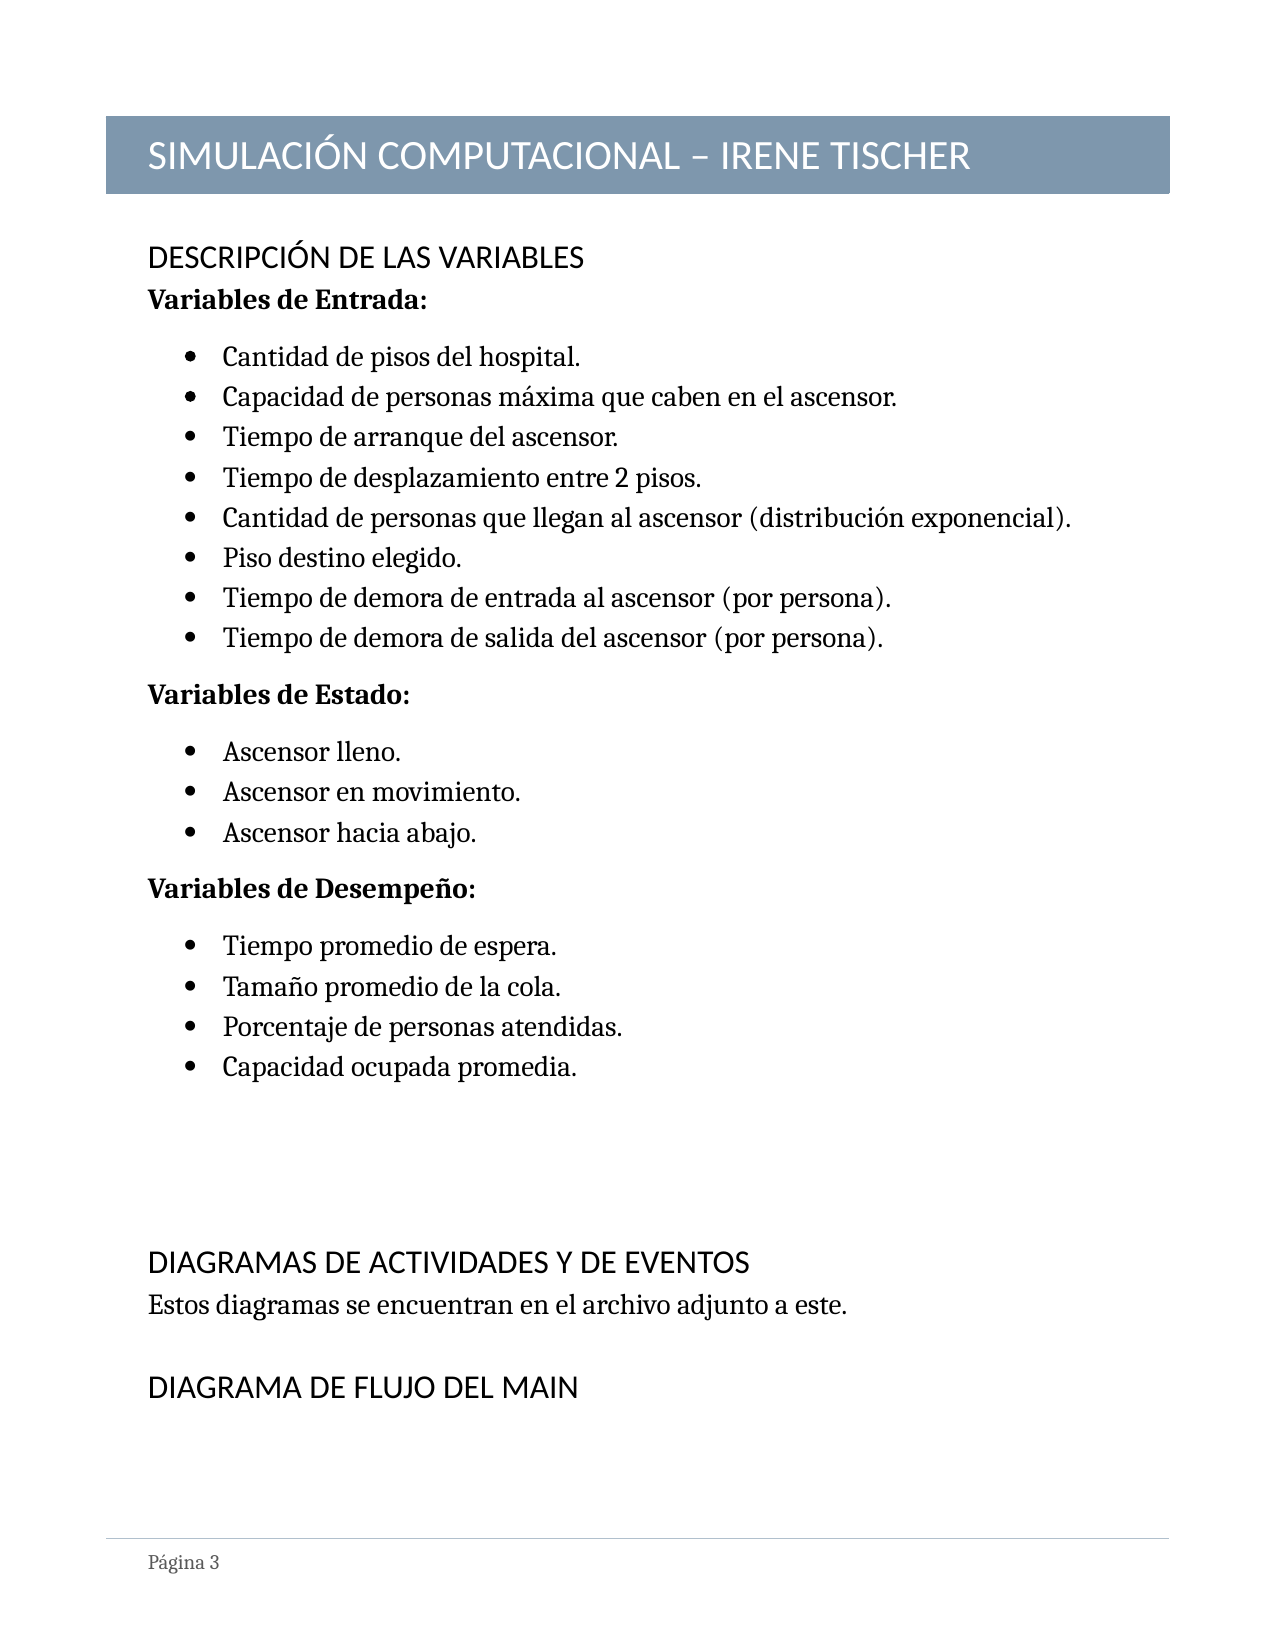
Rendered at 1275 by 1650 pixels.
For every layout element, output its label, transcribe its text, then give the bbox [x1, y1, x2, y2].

list Tiempo de desplazamiento entre 2 pisos. [185, 461, 1127, 494]
list Ascensor lleno. [185, 735, 1127, 769]
text Variables de Entrada: [148, 283, 1127, 317]
text Variables de Estado: [148, 678, 1127, 712]
text Estos diagramas se encuentran en el archivo adjunto a este. [148, 1288, 1127, 1322]
list Ascensor hacia abajo. [185, 816, 1127, 849]
list Tiempo de demora de entrada al ascensor (por persona). [185, 581, 1127, 615]
subtitle DIAGRAMA DE FLUJO DEL MAIN [148, 1366, 1127, 1407]
list Cantidad de pisos del hospital. [185, 340, 1127, 374]
list Piso destino elegido. [185, 541, 1127, 575]
list Tiempo de demora de salida del ascensor (por persona). [185, 622, 1127, 655]
list Tiempo promedio de espera. [185, 929, 1127, 963]
subtitle DESCRIPCIÓN DE LAS VARIABLES [148, 236, 1127, 277]
list Tamaño promedio de la cola. [185, 970, 1127, 1003]
subtitle DIAGRAMAS DE ACTIVIDADES Y DE EVENTOS [148, 1242, 1127, 1282]
text Variables de Desempeño: [148, 873, 1127, 906]
list Porcentaje de personas atendidas. [185, 1010, 1127, 1043]
list Capacidad de personas máxima que caben en el ascensor. [185, 380, 1127, 414]
list Capacidad ocupada promedia. [185, 1050, 1127, 1084]
list Tiempo de arranque del ascensor. [185, 421, 1127, 454]
list Ascensor en movimiento. [185, 776, 1127, 809]
list Cantidad de personas que llegan al ascensor (distribución exponencial). [185, 501, 1127, 534]
